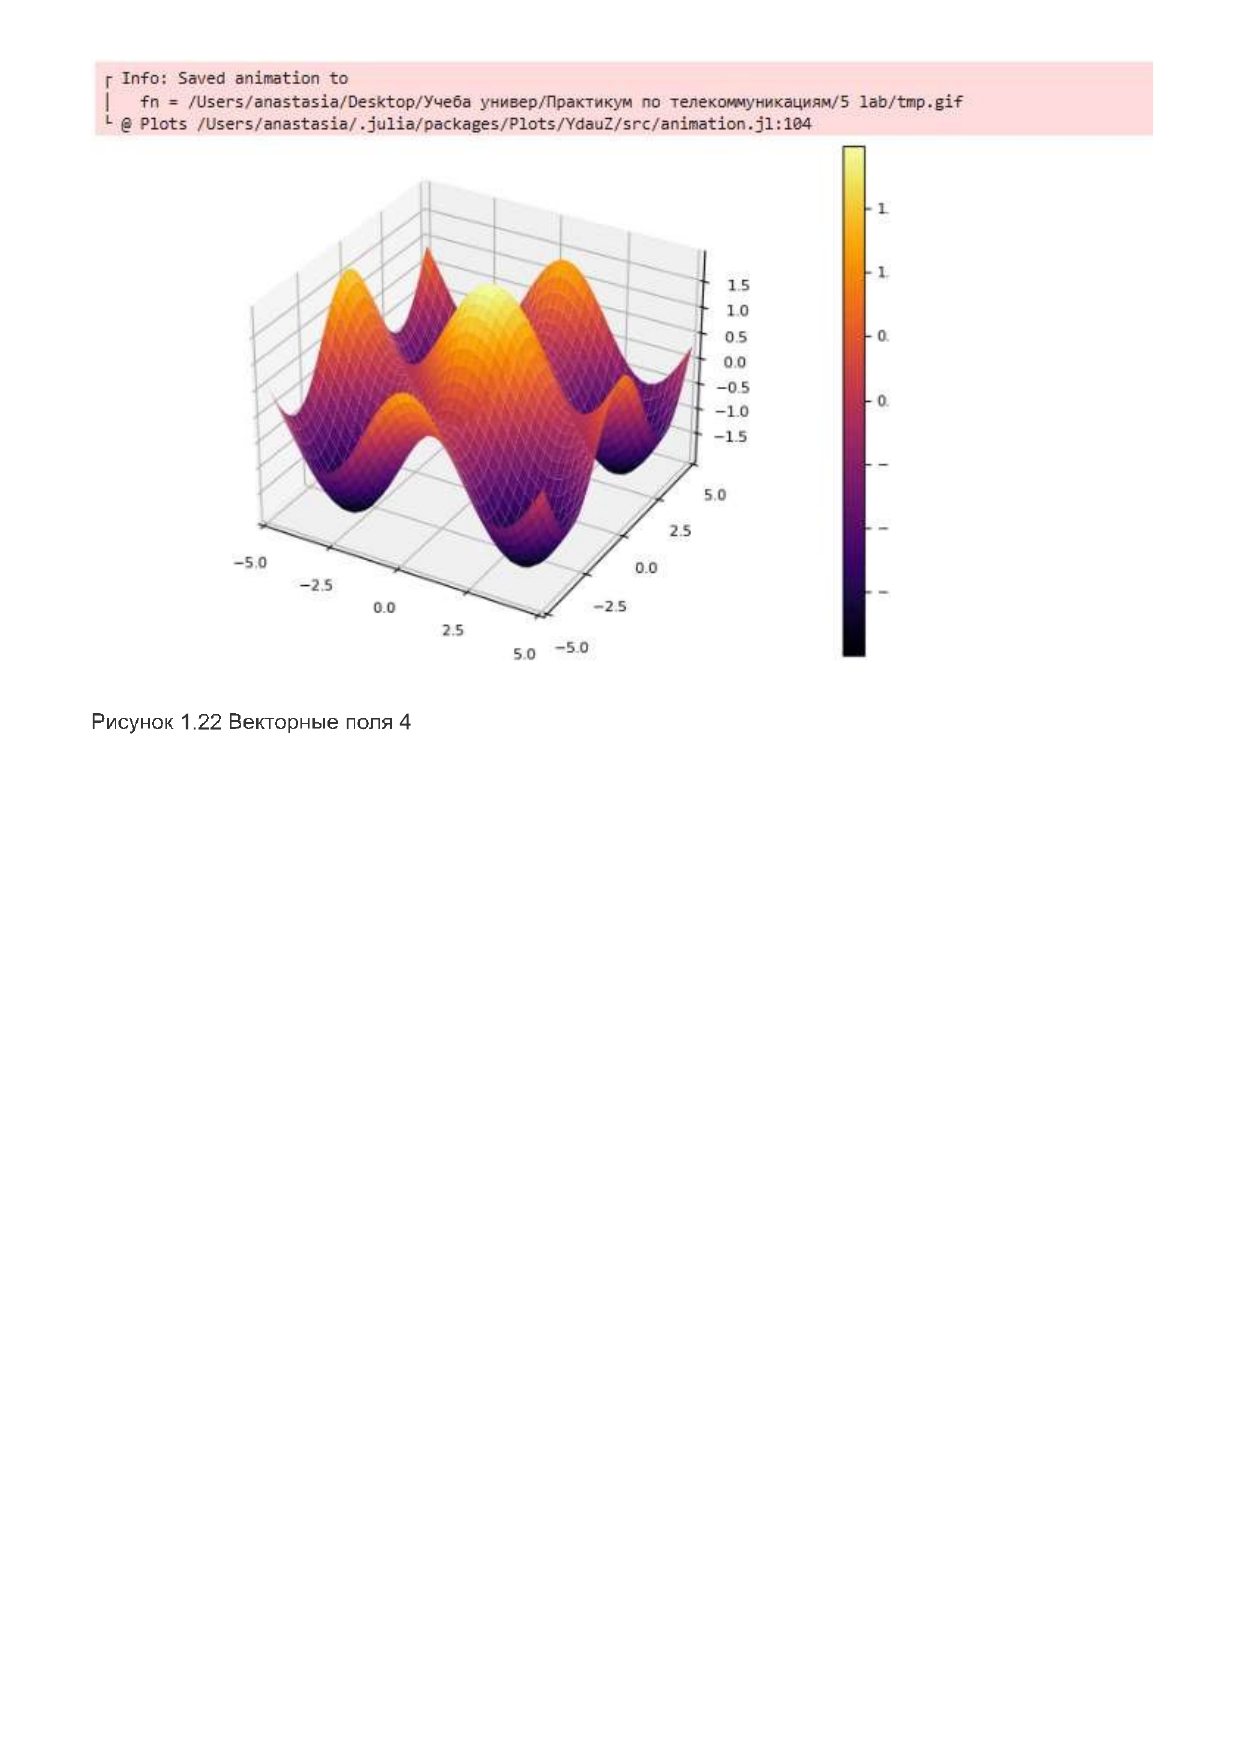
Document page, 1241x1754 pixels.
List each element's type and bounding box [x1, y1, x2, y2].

picture [230, 713, 339, 734]
picture [92, 713, 174, 734]
picture [91, 59, 1154, 672]
picture [193, 713, 222, 730]
picture [346, 717, 393, 730]
